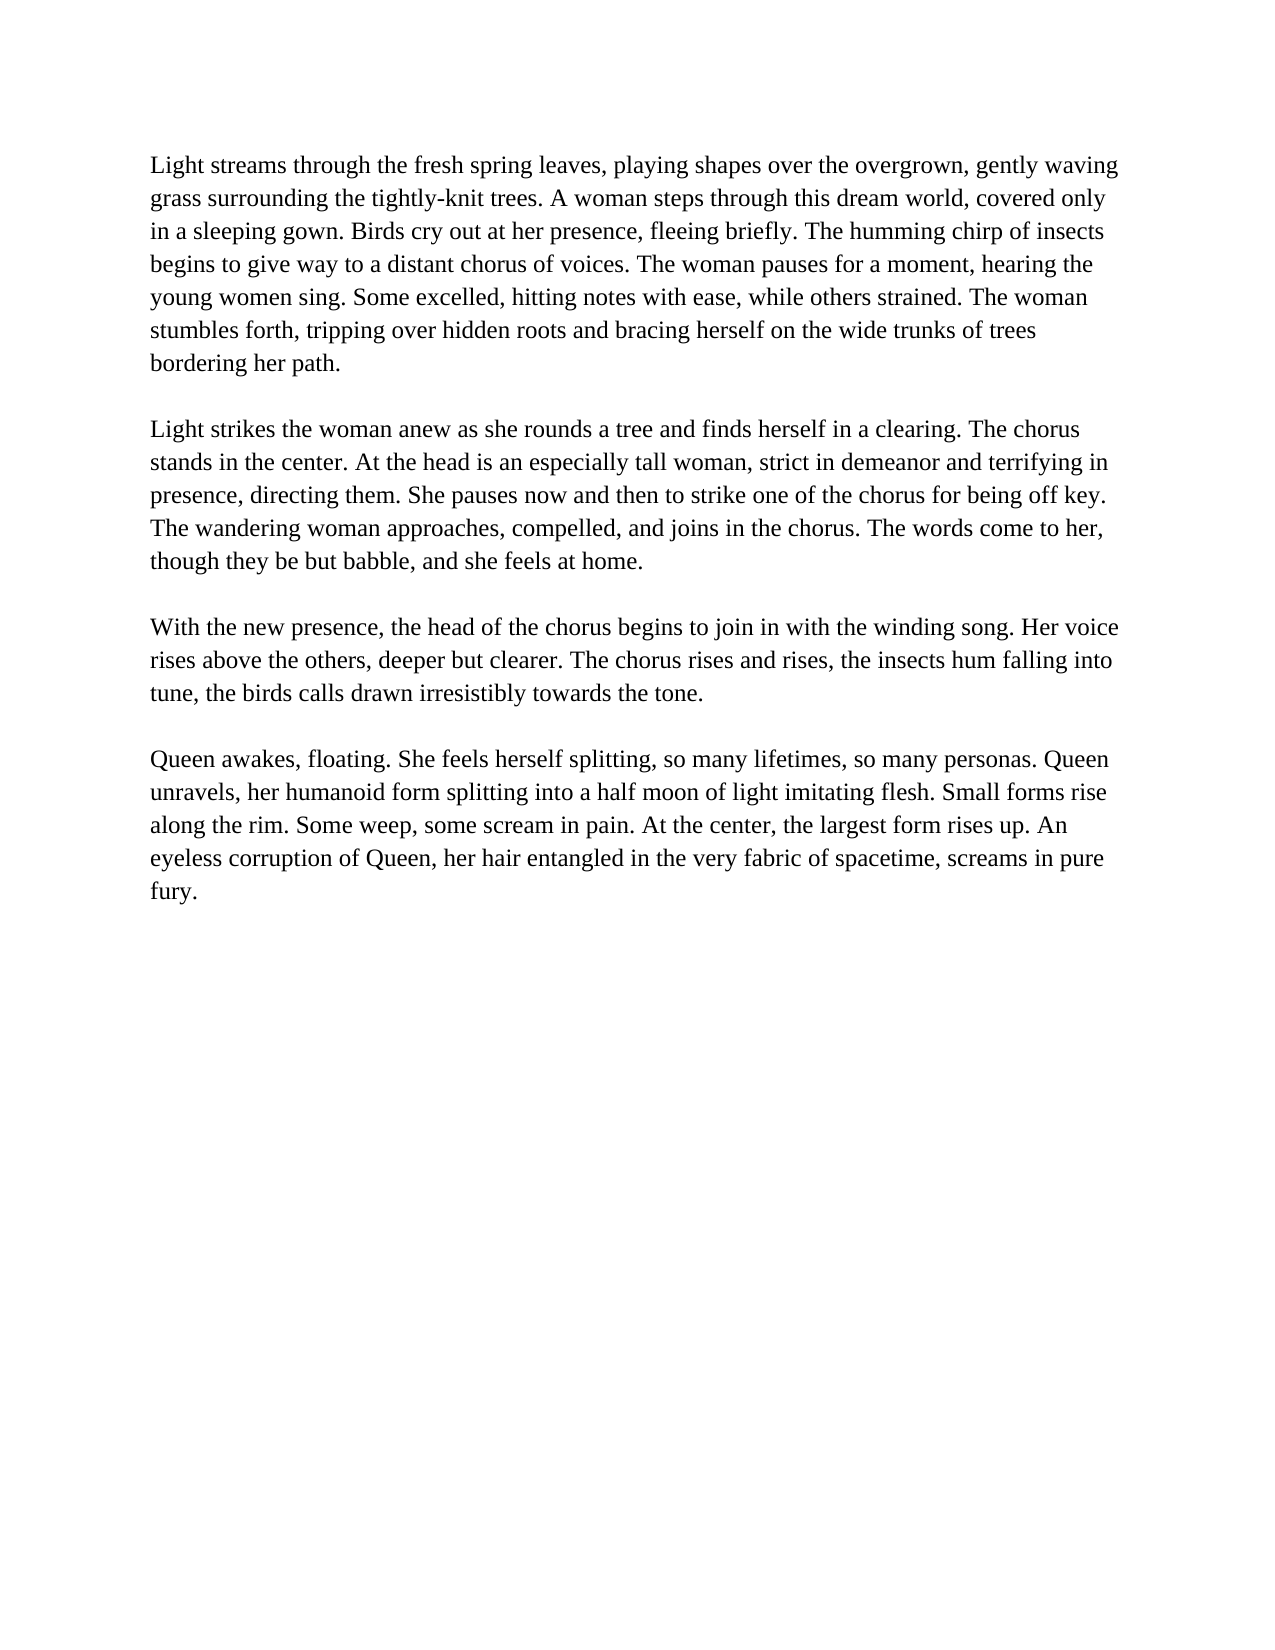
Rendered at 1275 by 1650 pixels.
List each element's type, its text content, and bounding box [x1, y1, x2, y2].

text Light strikes the woman anew as she rounds a tree and finds herself in a clearing. The chorus stands in the center. At the head is an especially tall woman, strict in demeanor and terrifying in presence, directing them. She pauses now and then to strike one of the chorus for being off key. The wandering woman approaches, compelled, and joins in the chorus. The words come to her, though they be but babble, and she feels at home. [150, 414, 1125, 575]
text Queen awakes, floating. She feels herself splitting, so many lifetimes, so many personas. Queen unravels, her humanoid form splitting into a half moon of light imitating flesh. Small forms rise along the rim. Some weep, some scream in pain. At the center, the largest form rises up. An eyeless corruption of Queen, her hair entangled in the very fabric of spacetime, screams in pure fury. [150, 744, 1125, 905]
text Light streams through the fresh spring leaves, playing shapes over the overgrown, gently waving grass surrounding the tightly-knit trees. A woman steps through this dream world, covered only in a sleeping gown. Birds cry out at her presence, fleeing briefly. The humming chirp of insects begins to give way to a distant chorus of voices. The woman pauses for a moment, hearing the young women sing. Some excelled, hitting notes with ease, while others strained. The woman stumbles forth, tripping over hidden roots and bracing herself on the wide trunks of trees bordering her path. [150, 150, 1125, 377]
text With the new presence, the head of the chorus begins to join in with the winding song. Her voice rises above the others, deeper but clearer. The chorus rises and rises, the insects hum falling into tune, the birds calls drawn irresistibly towards the tone. [150, 612, 1125, 707]
